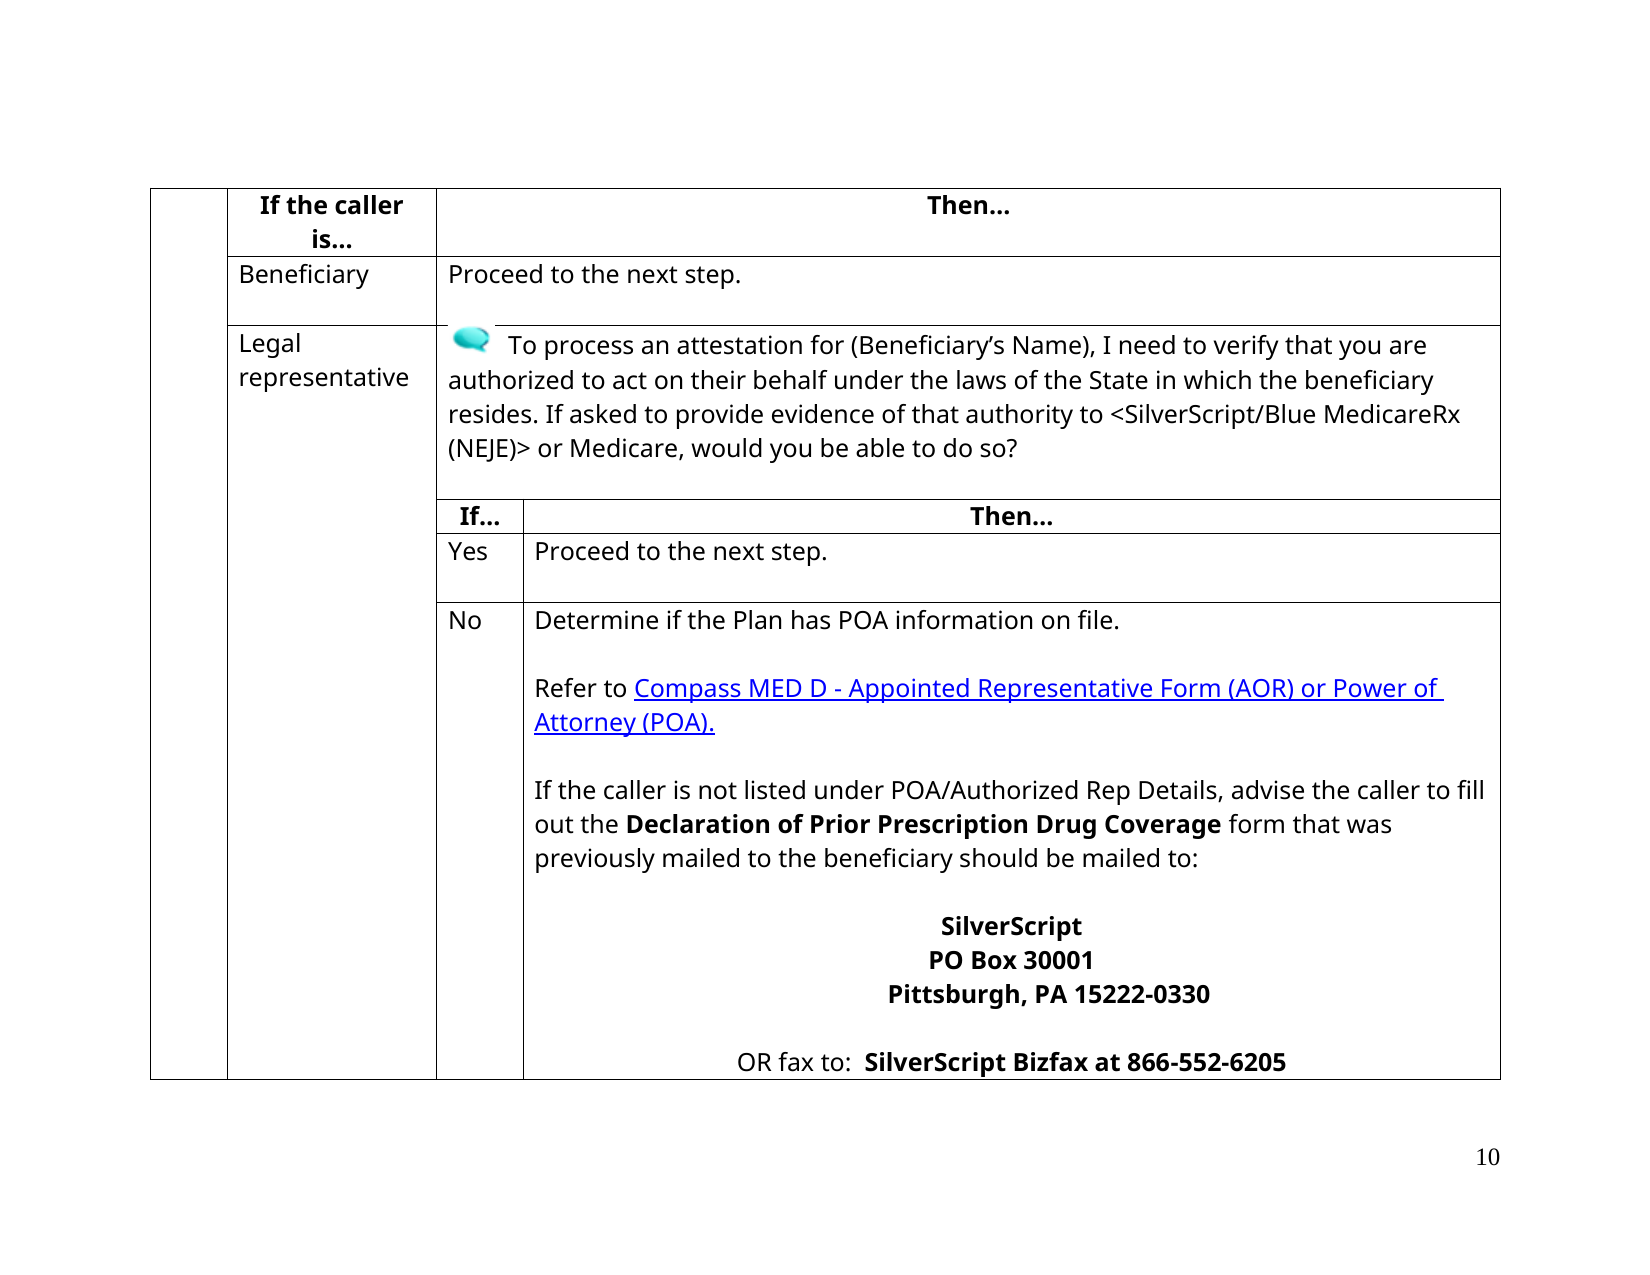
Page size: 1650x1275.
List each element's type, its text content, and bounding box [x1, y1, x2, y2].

table_cell Legal representative [228, 326, 436, 1079]
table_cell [524, 603, 1500, 1079]
table_cell If… [437, 500, 523, 533]
table_cell 1 [151, 189, 227, 1079]
table_cell Beneficiary [228, 257, 436, 325]
table_cell Then… [524, 500, 1500, 533]
table_cell Then… [437, 189, 1500, 256]
table_cell Yes [437, 534, 523, 602]
table_cell If the caller is… [228, 189, 436, 256]
table_cell To process an attestation for (Beneficiary’s Name), I need to verify that you are authorized to act on their behalf under the laws of the State in which the beneficiary resides. If asked to provide evidence of that authority to <SilverScript/Blue MedicareRx (NEJE)> or Medicare, would you be able to do so? [437, 326, 1500, 498]
table_cell No [437, 603, 523, 1079]
picture [447, 325, 495, 355]
table_cell Proceed to the next step. [524, 534, 1500, 602]
table_cell Proceed to the next step. [437, 257, 1500, 325]
